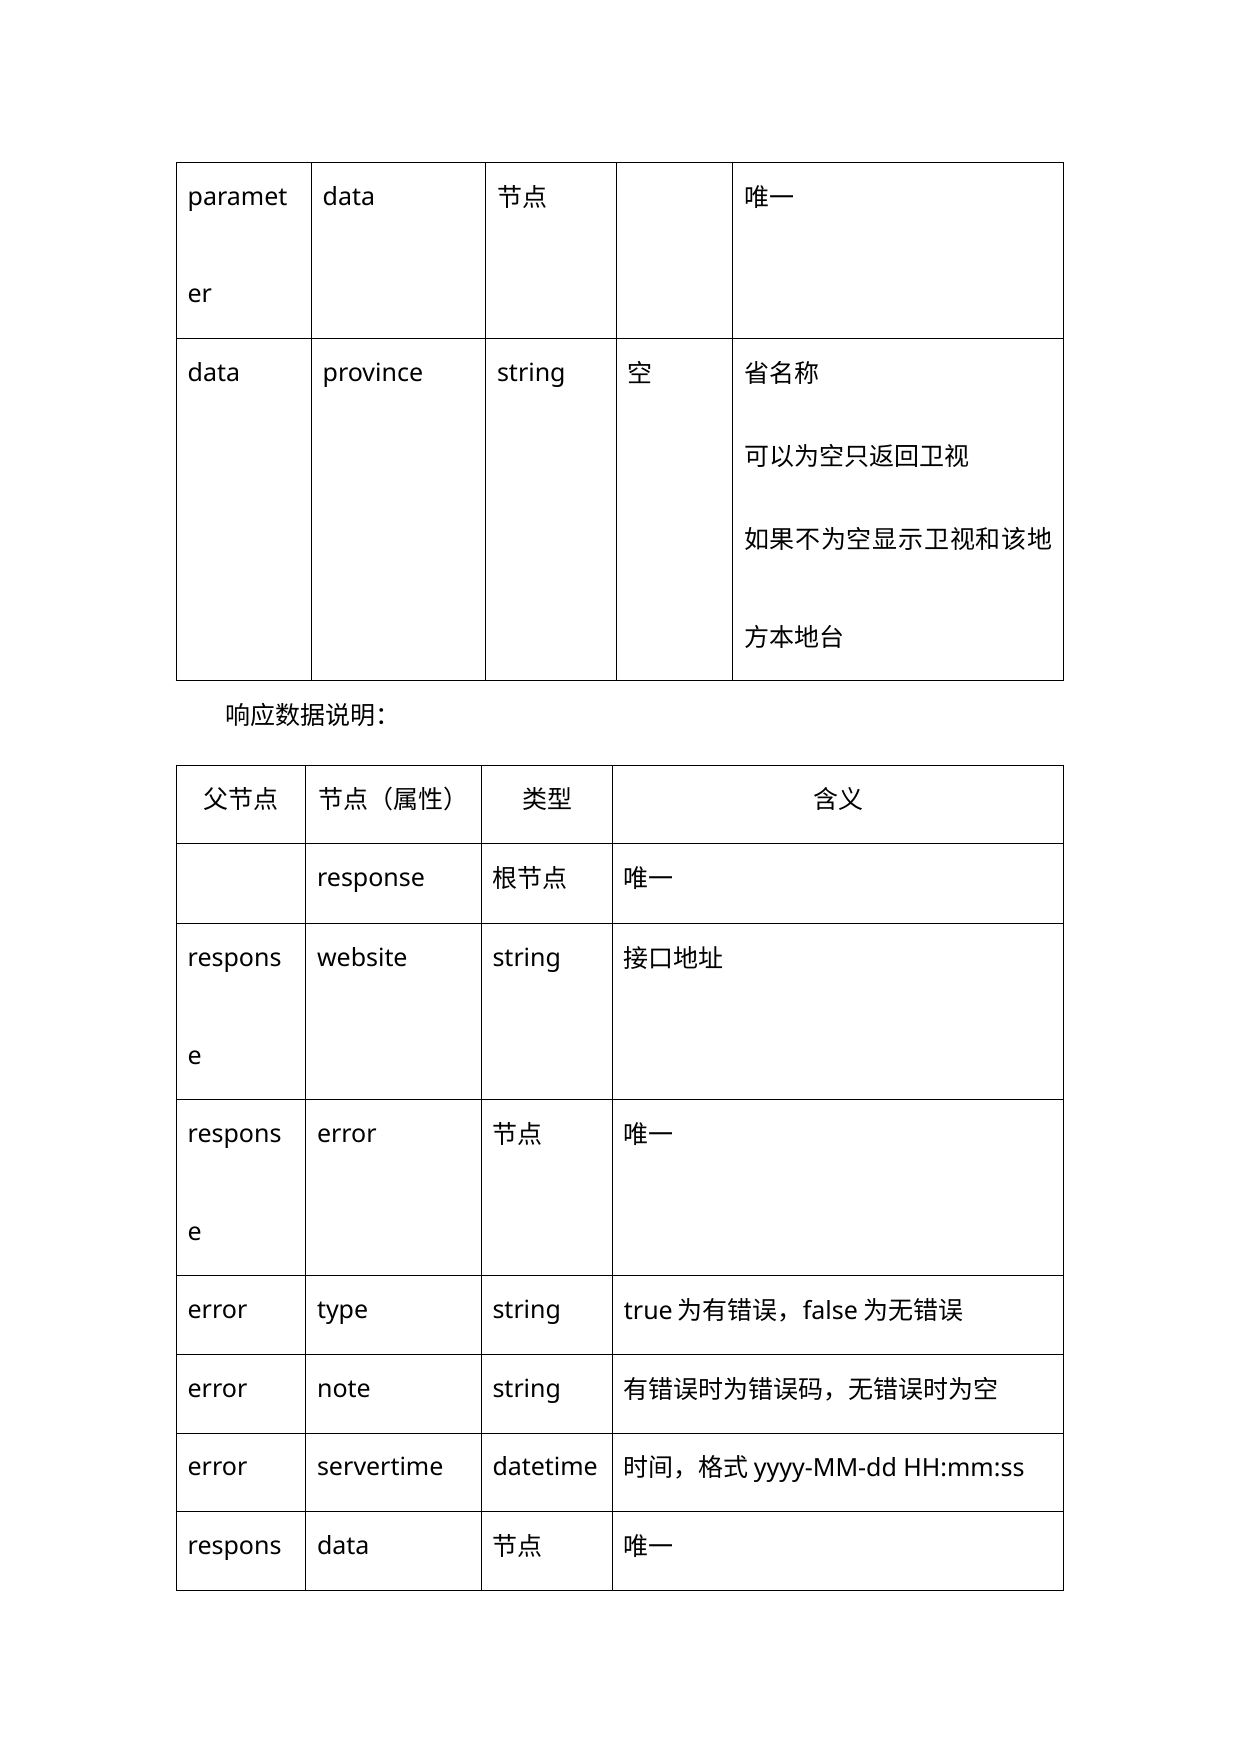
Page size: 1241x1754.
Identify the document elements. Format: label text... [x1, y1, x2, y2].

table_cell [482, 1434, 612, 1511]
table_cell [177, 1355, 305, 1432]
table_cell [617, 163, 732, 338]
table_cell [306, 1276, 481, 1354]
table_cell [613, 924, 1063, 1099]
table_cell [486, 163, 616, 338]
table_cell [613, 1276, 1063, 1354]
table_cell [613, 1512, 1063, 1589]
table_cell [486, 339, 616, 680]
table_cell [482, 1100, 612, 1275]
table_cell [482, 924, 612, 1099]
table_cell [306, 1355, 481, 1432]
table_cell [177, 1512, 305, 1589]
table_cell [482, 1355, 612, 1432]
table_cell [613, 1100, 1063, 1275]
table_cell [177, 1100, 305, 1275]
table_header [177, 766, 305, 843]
text 响应数据说明： [225, 681, 1053, 746]
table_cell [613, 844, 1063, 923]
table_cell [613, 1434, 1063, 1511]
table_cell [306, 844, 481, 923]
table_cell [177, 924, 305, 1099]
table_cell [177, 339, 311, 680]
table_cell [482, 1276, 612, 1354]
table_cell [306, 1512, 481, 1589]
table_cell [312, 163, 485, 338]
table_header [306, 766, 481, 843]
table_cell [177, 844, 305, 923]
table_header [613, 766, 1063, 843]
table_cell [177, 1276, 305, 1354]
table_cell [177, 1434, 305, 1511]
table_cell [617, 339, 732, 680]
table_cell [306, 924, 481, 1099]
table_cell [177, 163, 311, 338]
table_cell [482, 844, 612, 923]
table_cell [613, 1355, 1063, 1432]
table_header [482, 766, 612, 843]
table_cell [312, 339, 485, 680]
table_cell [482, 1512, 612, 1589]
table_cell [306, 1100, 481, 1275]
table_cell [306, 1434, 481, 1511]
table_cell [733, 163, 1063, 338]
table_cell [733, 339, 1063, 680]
